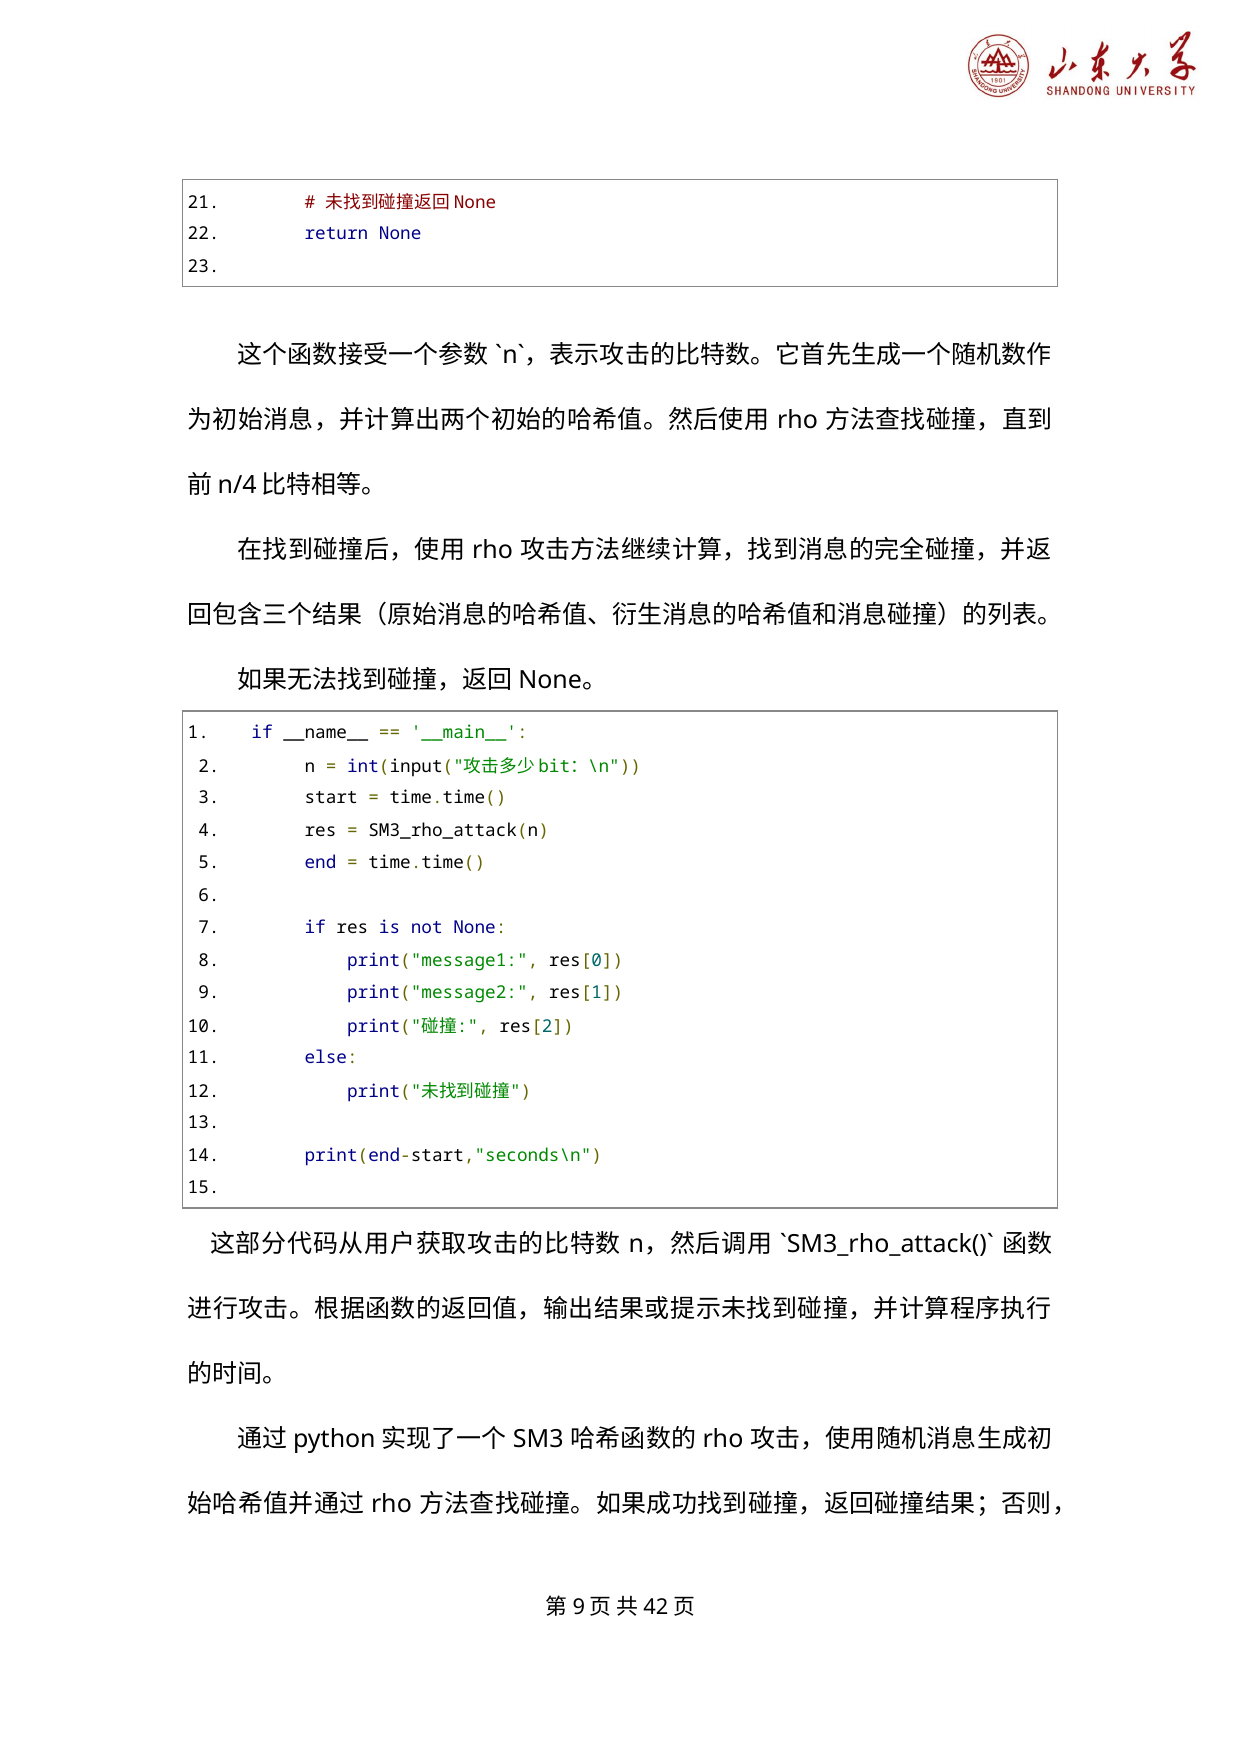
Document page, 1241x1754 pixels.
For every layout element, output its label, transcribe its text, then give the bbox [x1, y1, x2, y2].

text 8. print("message1:", res[0]) [187, 943, 1053, 976]
text 如果无法找到碰撞，返回 None。 [187, 645, 1053, 710]
text 2. n = int(input("攻击多少bit：\n")) [187, 748, 1053, 781]
text 这部分代码从用户获取攻击的比特数 n，然后调用 `SM3_rho_attack()` 函数进行攻击。根据函数的返回值，输出结果或提示未找到碰撞，并计算程序执行的时间。 [187, 1209, 1053, 1404]
text 11. else: [187, 1041, 1053, 1073]
text 在找到碰撞后，使用 rho 攻击方法继续计算，找到消息的完全碰撞，并返回包含三个结果（原始消息的哈希值、衍生消息的哈希值和消息碰撞）的列表。 [187, 515, 1053, 645]
text 22. return None [187, 217, 1053, 243]
text 21. # 未找到碰撞返回 None [183, 180, 1057, 217]
text 9. print("message2:", res[1]) [187, 976, 1053, 1008]
text 23. [183, 243, 1057, 286]
text 5. end = time.time() [187, 846, 1053, 878]
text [187, 1404, 1053, 1534]
text 3. start = time.time() [187, 781, 1053, 813]
text 13. [187, 1106, 1053, 1138]
picture [964, 23, 1203, 106]
text 1. if __name__ == '__main__': [183, 712, 1057, 748]
text 这个函数接受一个参数 `n`，表示攻击的比特数。它首先生成一个随机数作为初始消息，并计算出两个初始的哈希值。然后使用 rho 方法查找碰撞，直到前n/4比特相等。 [187, 320, 1053, 515]
text 7. if res is not None: [187, 911, 1053, 943]
text 6. [187, 878, 1053, 911]
text 14. print(end-start,"seconds\n") [187, 1138, 1053, 1165]
text 4. res = SM3_rho_attack(n) [187, 813, 1053, 846]
text 15. [183, 1165, 1057, 1207]
text 10. print("碰撞:", res[2]) [187, 1008, 1053, 1041]
text 12. print("未找到碰撞") [187, 1073, 1053, 1106]
